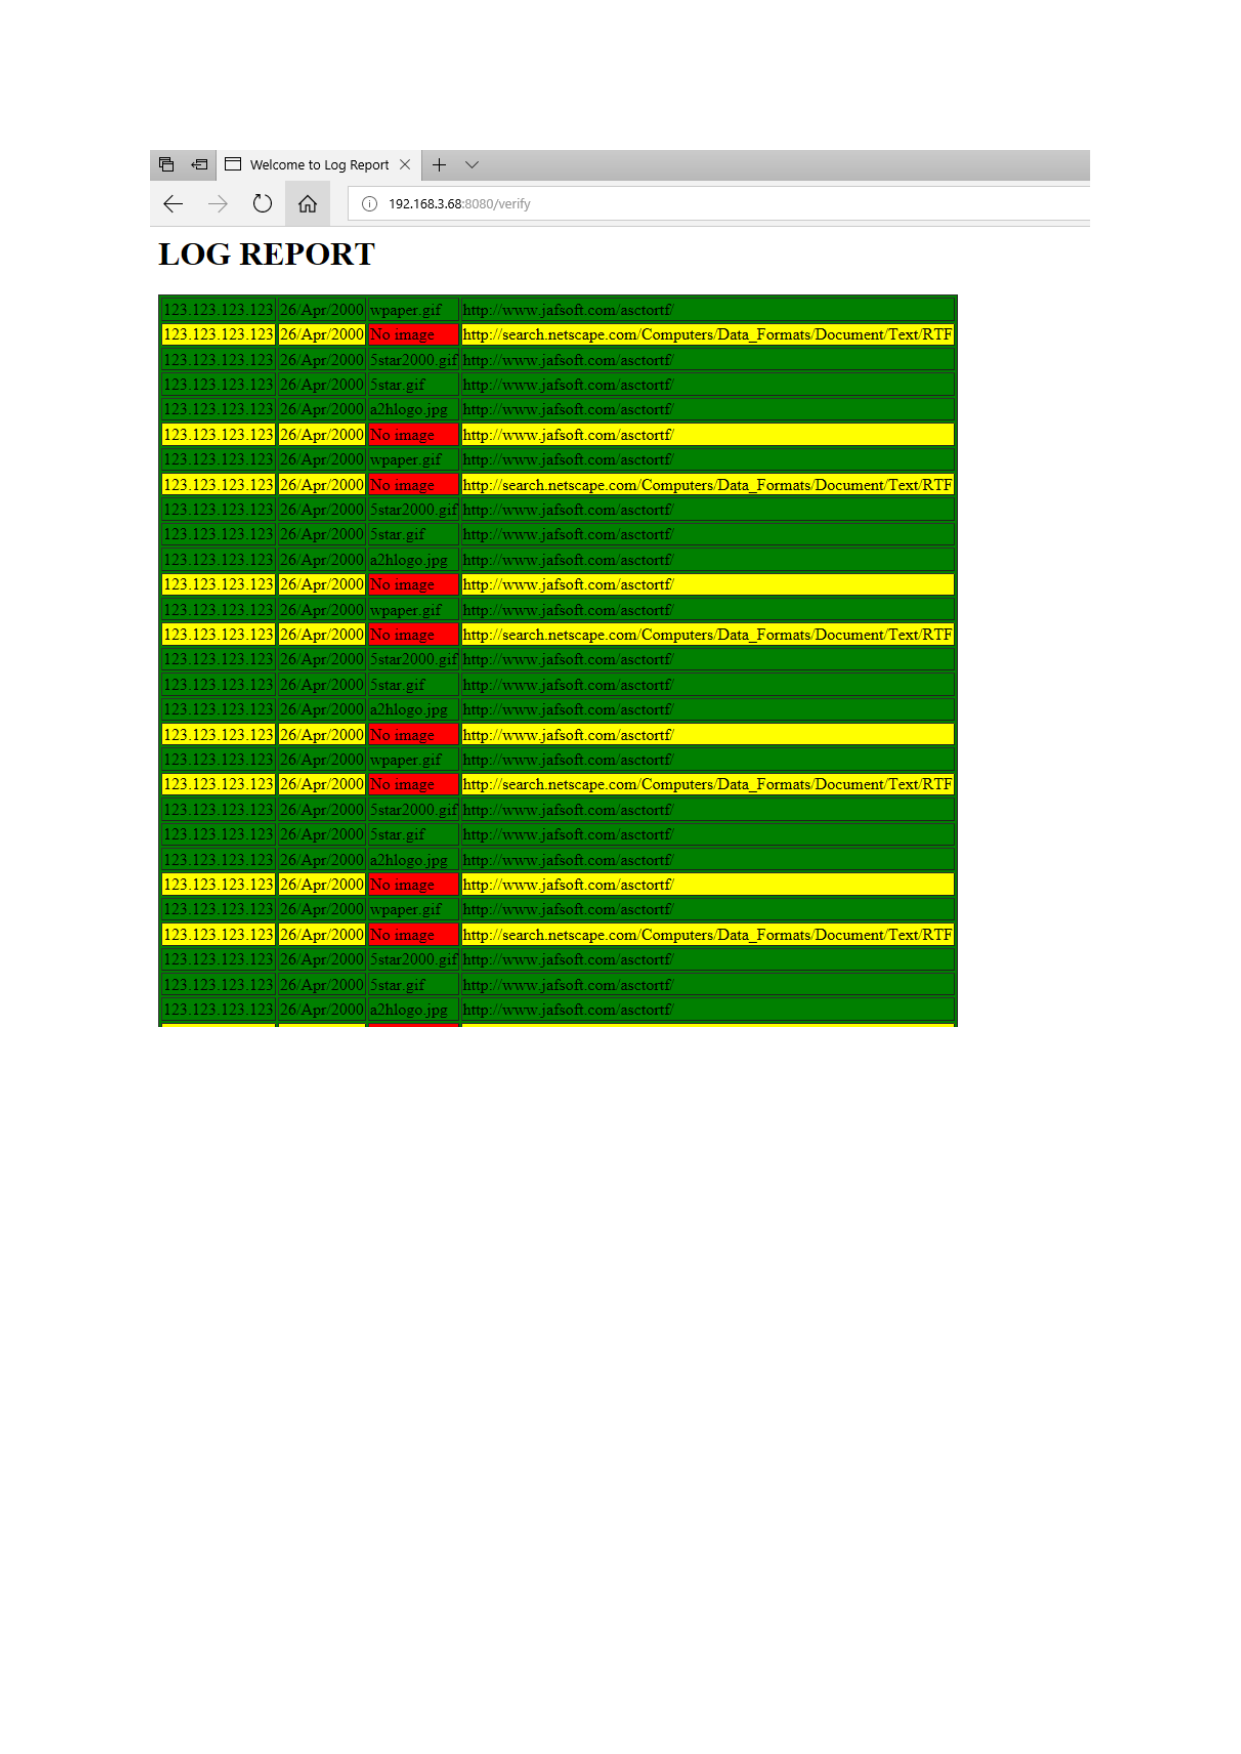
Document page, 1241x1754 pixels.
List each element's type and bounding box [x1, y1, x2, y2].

picture [150, 150, 1091, 1027]
